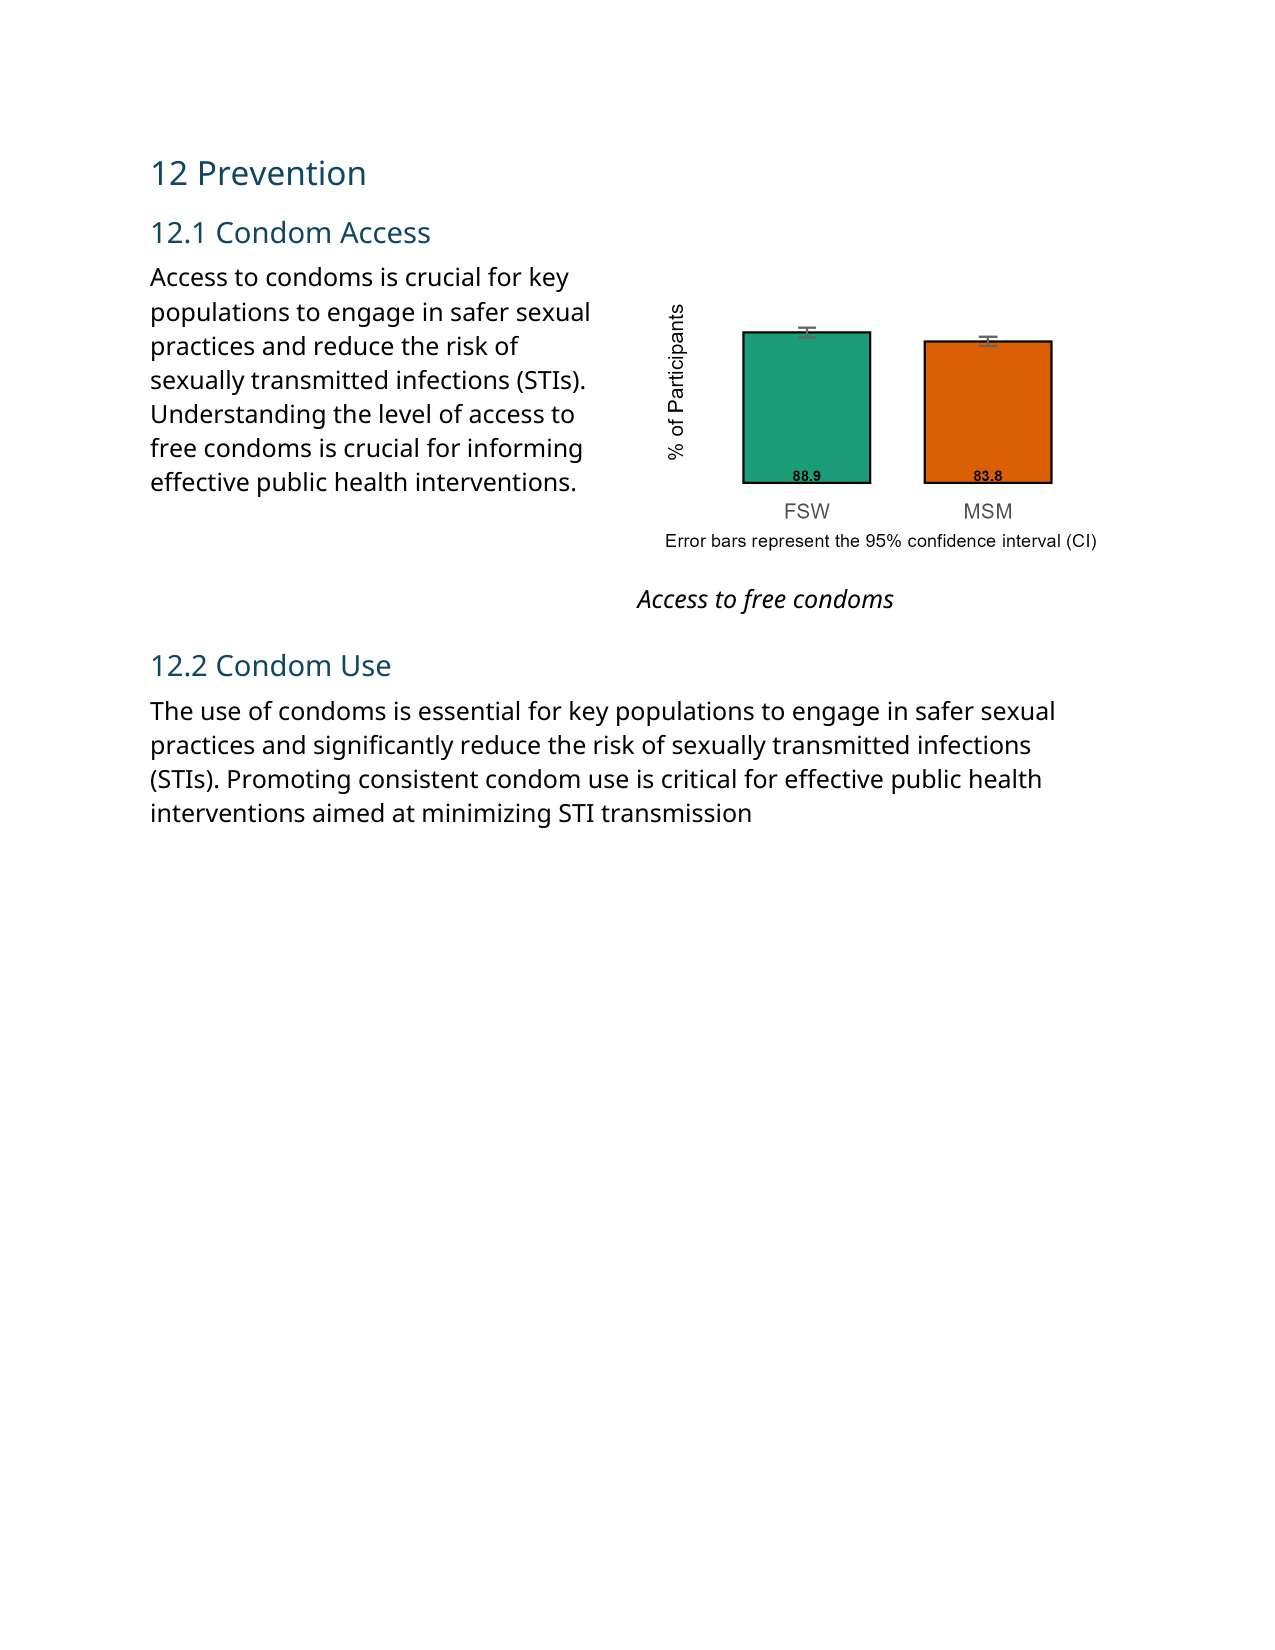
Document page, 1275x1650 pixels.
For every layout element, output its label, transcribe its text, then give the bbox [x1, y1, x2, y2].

subtitle 12.1 Condom Access [150, 212, 1125, 252]
subtitle 12 Prevention [150, 150, 1125, 195]
table_header Access to condoms is crucial for key populations to engage in safer sexual practices and reduce the risk of sexually transmitted infections (STIs). Understanding the level of access to free condoms is crucial for informing effective public health interventions. [139, 260, 626, 628]
table_header Access to free condoms [626, 260, 1114, 628]
picture [656, 260, 1108, 562]
table_header The use of condoms is essential for key populations to engage in safer sexual practices and significantly reduce the risk of sexually transmitted infections (STIs). Promoting consistent condom use is critical for effective public health interventions aimed at minimizing STI transmission [139, 693, 1114, 850]
subtitle 12.2 Condom Use [150, 645, 1125, 685]
